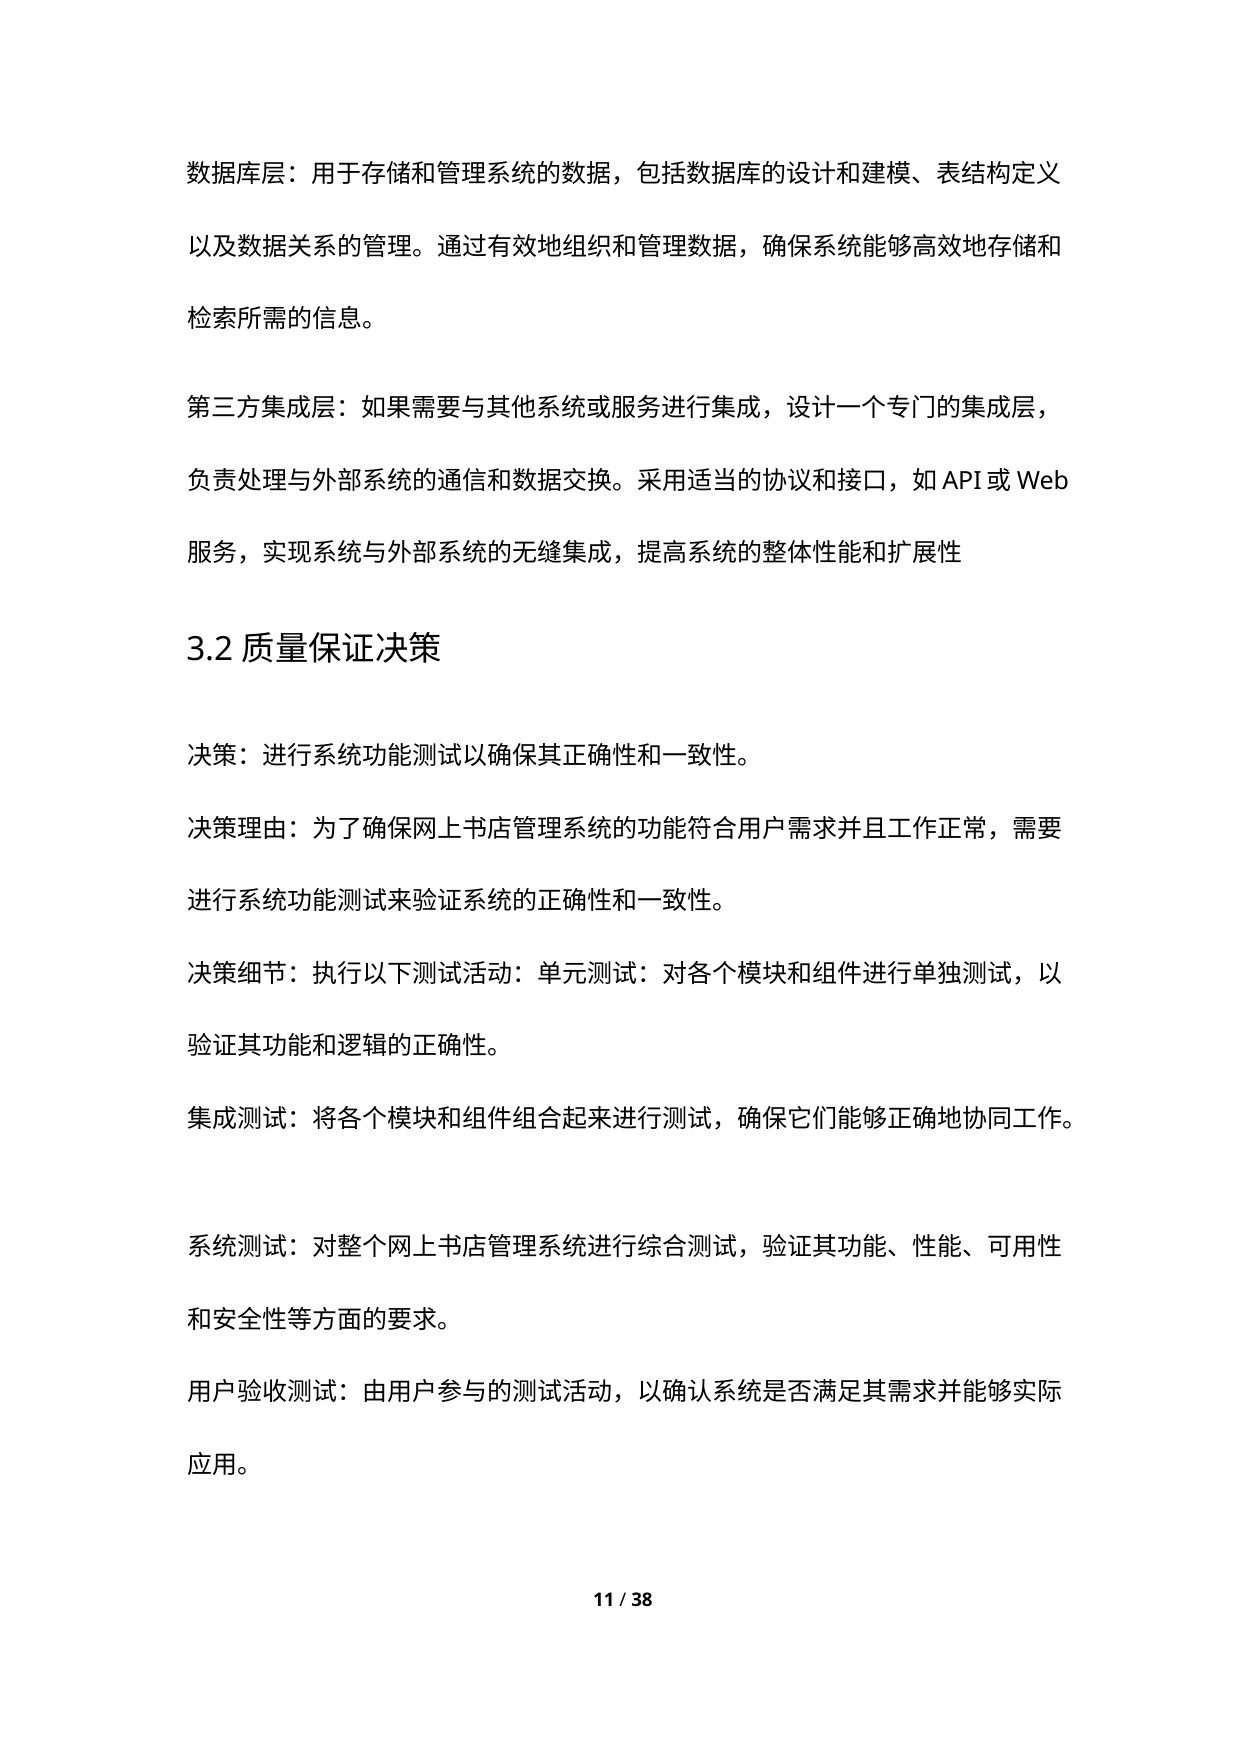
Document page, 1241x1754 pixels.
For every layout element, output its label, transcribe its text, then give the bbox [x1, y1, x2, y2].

text 数据库层：用于存储和管理系统的数据，包括数据库的设计和建模、表结构定义以及数据关系的管理。通过有效地组织和管理数据，确保系统能够高效地存储和检索所需的信息。 [186, 154, 1078, 335]
text 用户验收测试：由用户参与的测试活动，以确认系统是否满足其需求并能够实际应用。 [187, 1372, 1078, 1480]
text 决策细节：执行以下测试活动：单元测试：对各个模块和组件进行单独测试，以验证其功能和逻辑的正确性。 [187, 953, 1078, 1062]
text 集成测试：将各个模块和组件组合起来进行测试，确保它们能够正确地协同工作。 [187, 1098, 1078, 1199]
text 决策理由：为了确保网上书店管理系统的功能符合用户需求并且工作正常，需要进行系统功能测试来验证系统的正确性和一致性。 [187, 808, 1078, 917]
text 第三方集成层：如果需要与其他系统或服务进行集成，设计一个专门的集成层，负责处理与外部系统的通信和数据交换。采用适当的协议和接口，如API或Web服务，实现系统与外部系统的无缝集成，提高系统的整体性能和扩展性 [186, 388, 1078, 569]
text 系统测试：对整个网上书店管理系统进行综合测试，验证其功能、性能、可用性和安全性等方面的要求。 [187, 1227, 1078, 1335]
text 决策：进行系统功能测试以确保其正确性和一致性。 [187, 736, 1078, 772]
text 3.2 质量保证决策 [186, 622, 1078, 671]
